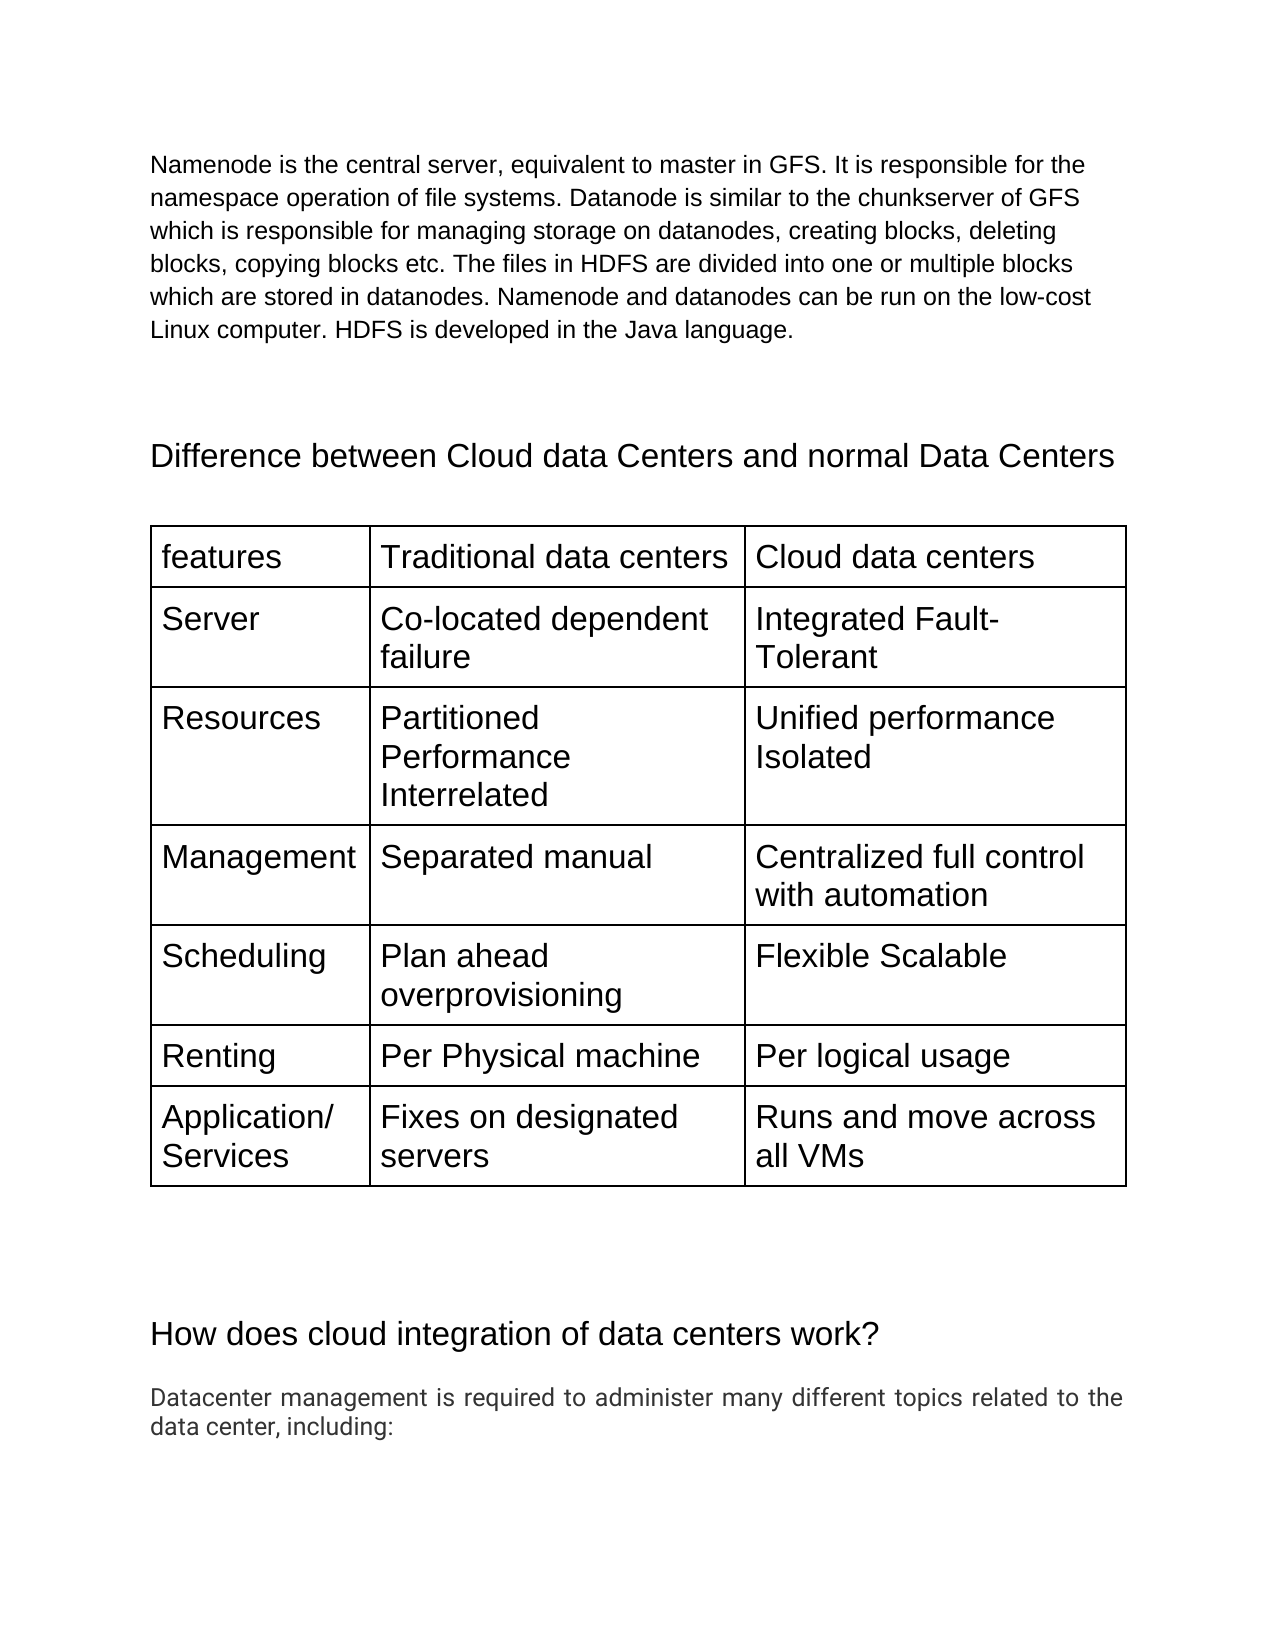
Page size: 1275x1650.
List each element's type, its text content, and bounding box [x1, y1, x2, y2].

table_cell Per Physical machine [371, 1026, 744, 1085]
text Datacenter management is required to administer many different topics related to the data center, including: [150, 1383, 1125, 1441]
table_cell Partitioned Performance Interrelated [371, 688, 744, 824]
table_cell Plan ahead overprovisioning [371, 926, 744, 1024]
table_cell Co-located dependent failure [371, 588, 744, 686]
text Difference between Cloud data Centers and normal Data Centers [150, 436, 1125, 475]
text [150, 150, 1125, 344]
table_cell Renting [152, 1026, 369, 1085]
table_cell Unified performance Isolated [746, 688, 1125, 824]
table_header features [152, 527, 369, 586]
table_header Traditional data centers [371, 527, 744, 586]
table_cell Centralized full control with automation [746, 826, 1125, 924]
table_cell Server [152, 588, 369, 686]
table_cell Fixes on designated servers [371, 1087, 744, 1185]
table_cell Flexible Scalable [746, 926, 1125, 1024]
table_cell Runs and move across all VMs [746, 1087, 1125, 1185]
text How does cloud integration of data centers work? [150, 1314, 1125, 1352]
table_header Cloud data centers [746, 527, 1125, 586]
table_cell Management [152, 826, 369, 924]
table_cell Resources [152, 688, 369, 824]
table_cell Scheduling [152, 926, 369, 1024]
table_cell Integrated Fault-Tolerant [746, 588, 1125, 686]
table_cell Per logical usage [746, 1026, 1125, 1085]
table_cell Separated manual [371, 826, 744, 924]
table_cell Application/ Services [152, 1087, 369, 1185]
